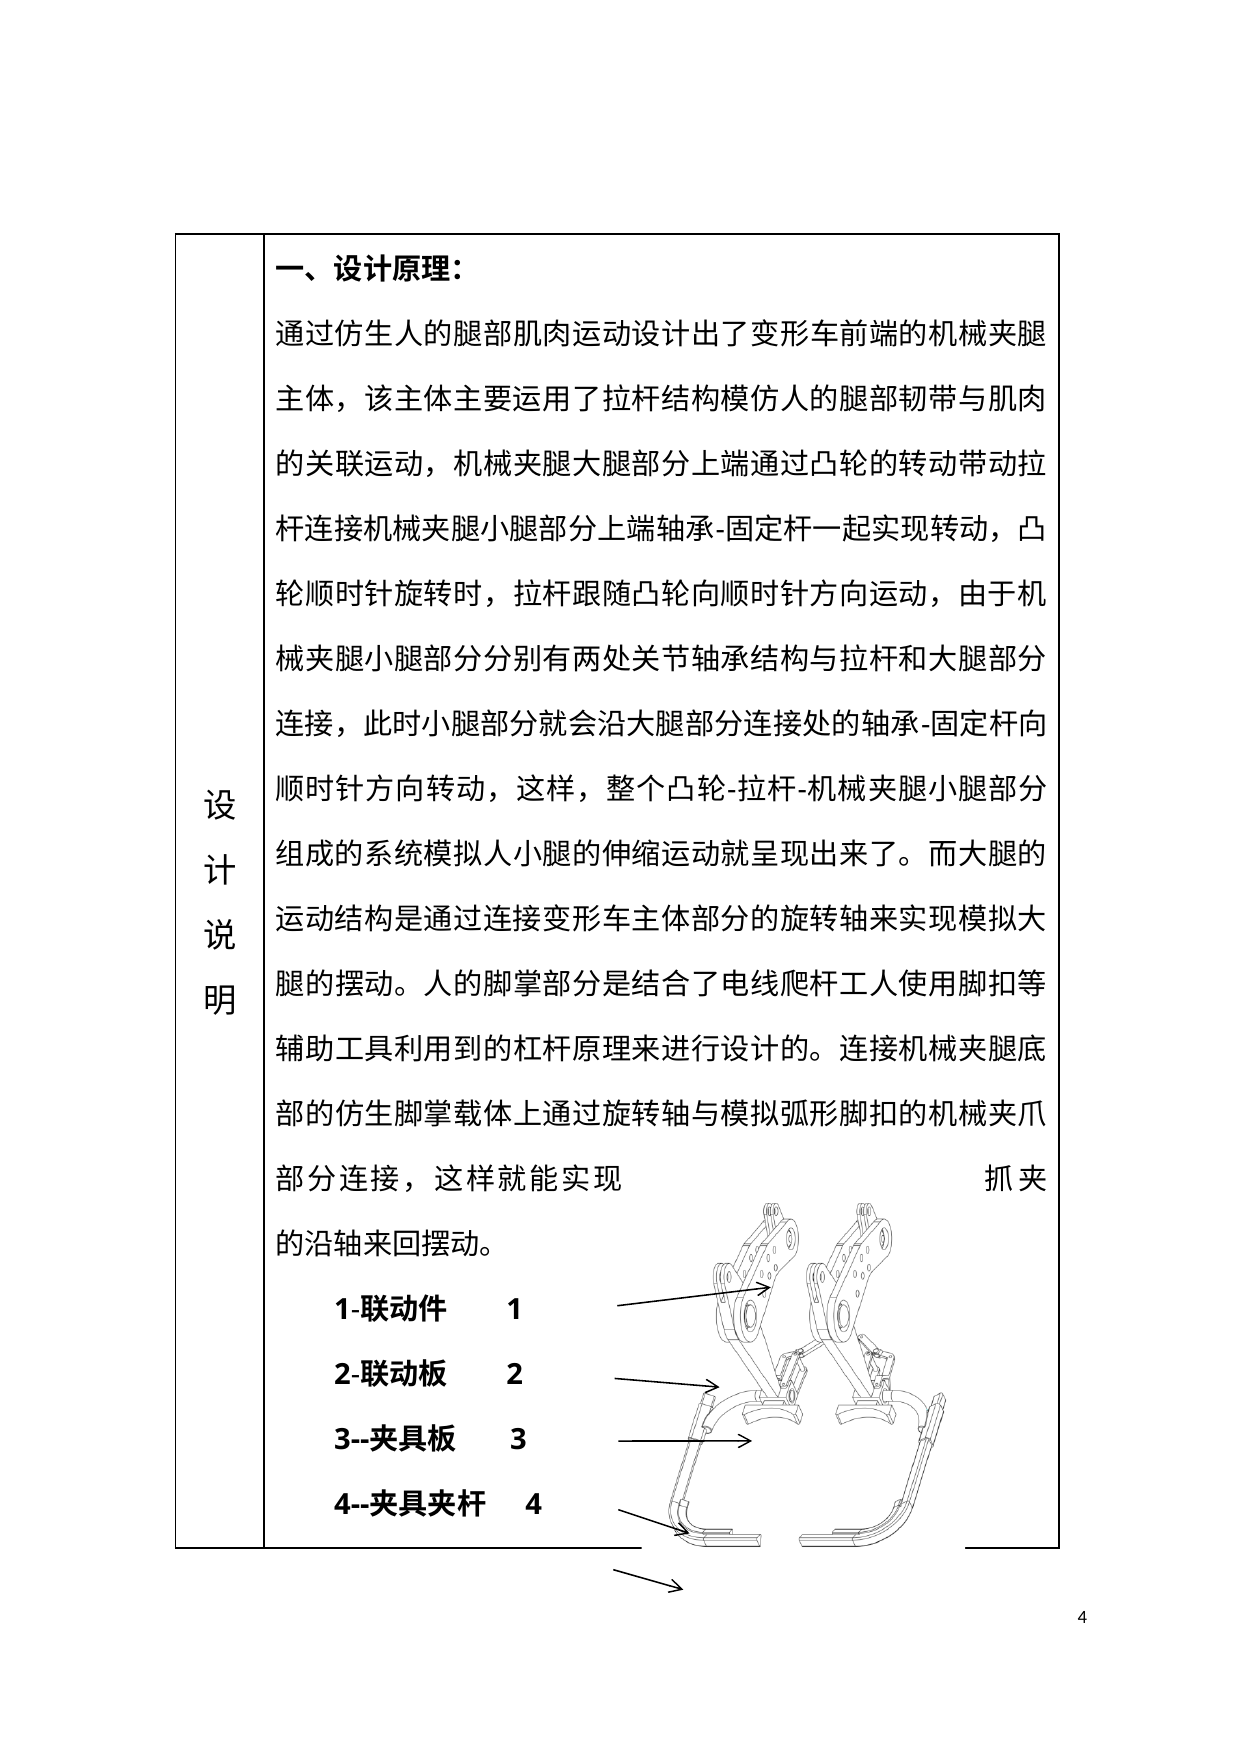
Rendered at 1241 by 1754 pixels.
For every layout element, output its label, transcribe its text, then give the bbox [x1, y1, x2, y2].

table_cell 设计说明 [176, 235, 263, 1547]
table_cell 一、设计原理： 通过仿生人的腿部肌肉运动设计出了变形车前端的机械夹腿主体，该主体主要运用了拉杆结构模仿人的腿部韧带与肌肉的关联运动，机械夹腿大腿部分上端通过凸轮的转动带动拉杆连接机械夹腿小腿部分上端轴承-固定杆一起实现转动，凸轮顺时针旋转时，拉杆跟随凸轮向顺时针方向运动，由于机械夹腿小腿部分分别有两处关节轴承结构与拉杆和大腿部分连接，此时小腿部分就会沿大腿部分连接处的轴承-固定杆向顺时针方向转动，这样，整个凸轮-拉杆-机械夹腿小腿部分组成的系统模拟人小腿的伸缩运动就呈现出来了。而大腿的运动结构是通过连接变形车主体部分的旋转轴来实现模拟大腿的摆动。人的脚掌部分是结合了电线爬杆工人使用脚扣等辅助工具利用到的杠杆原理来进行设计的。连接机械夹腿底部的仿生脚掌载体上通过旋转轴与模拟弧形脚扣的机械夹爪部分连接，这样就能实现抓夹的沿轴来回摆动。 1-联动件 1 2-联动板 2 3--夹具板 3 4--夹具夹杆 4 5--防滑垫 5 [265, 235, 1058, 1547]
picture [640, 1199, 966, 1550]
